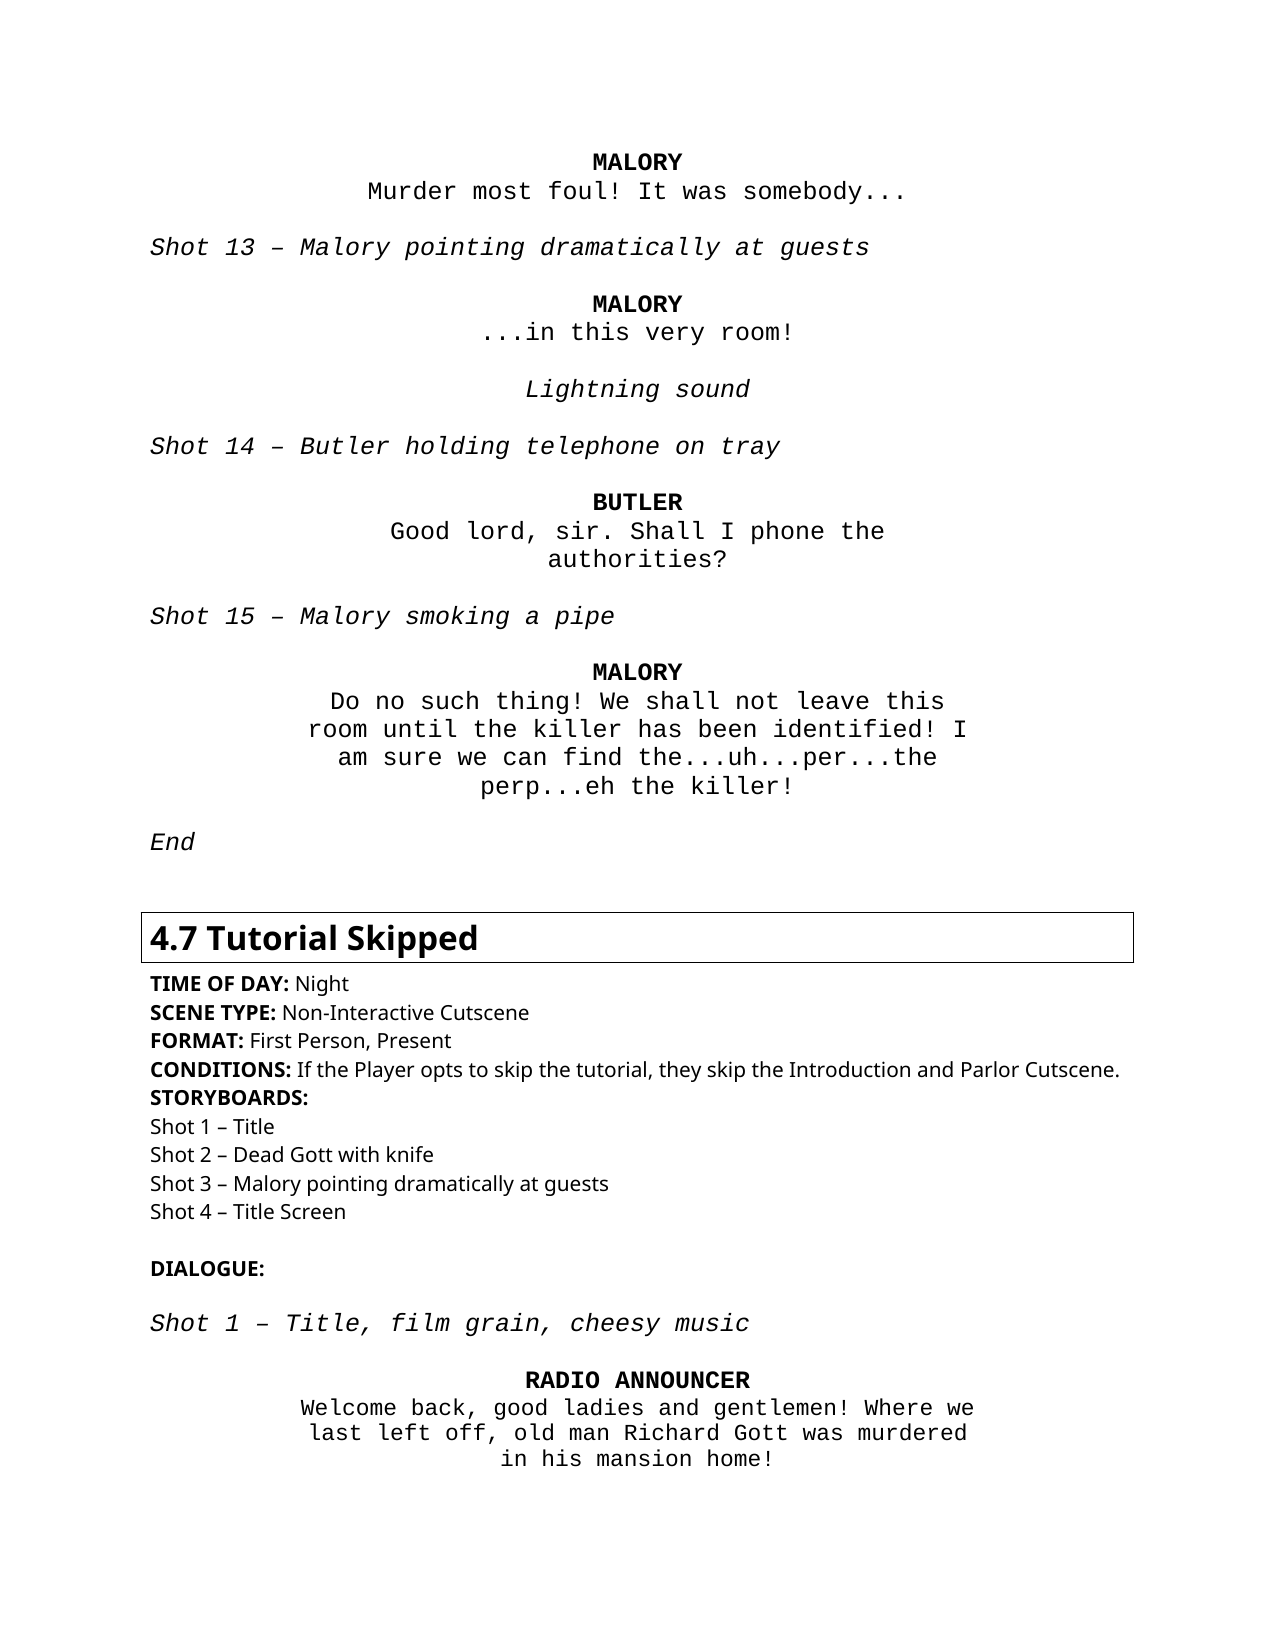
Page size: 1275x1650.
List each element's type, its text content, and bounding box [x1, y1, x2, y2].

text Shot 1 – Title, film grain, cheesy music [150, 1311, 1125, 1339]
text Shot 14 – Butler holding telephone on tray [150, 433, 1125, 462]
text STORYBOARDS: [150, 1083, 1125, 1112]
text Shot 15 – Malory smoking a pipe [150, 603, 1125, 632]
text SCENE TYPE: Non-Interactive Cutscene [150, 998, 1125, 1026]
text Shot 13 – Malory pointing dramatically at guests [150, 235, 1125, 263]
text Good lord, sir. Shall I phone the authorities? [300, 518, 975, 575]
text MALORY [300, 292, 975, 320]
text Shot 1 – Title [150, 1112, 1125, 1140]
text FORMAT: First Person, Present [150, 1026, 1125, 1055]
text BUTLER [150, 490, 1125, 518]
text Do no such thing! We shall not leave this room until the killer has been identified! I am sure we can find the...uh...per...the perp...eh the killer! [300, 688, 975, 802]
text Shot 4 – Title Screen [150, 1197, 1125, 1226]
text Shot 3 – Malory pointing dramatically at guests [150, 1169, 1125, 1197]
text ...in this very room! [300, 320, 975, 348]
text DIALOGUE: [150, 1254, 1125, 1282]
text TIME OF DAY: Night [150, 969, 1125, 998]
text End [150, 830, 1125, 858]
text Lightning sound [150, 377, 1125, 405]
text RADIO ANNOUNCER [150, 1367, 1125, 1396]
text Murder most foul! It was somebody... [300, 178, 975, 207]
text CONDITIONS: If the Player opts to skip the tutorial, they skip the Introduction and Parlor Cutscene. [150, 1055, 1125, 1083]
text MALORY [150, 660, 1125, 688]
text Welcome back, good ladies and gentlemen! Where we last left off, old man Richard Gott was murdered in his mansion home! [300, 1396, 975, 1474]
text MALORY [150, 150, 1125, 178]
subtitle Tutorial Skipped [142, 913, 1133, 962]
text Shot 2 – Dead Gott with knife [150, 1140, 1125, 1169]
